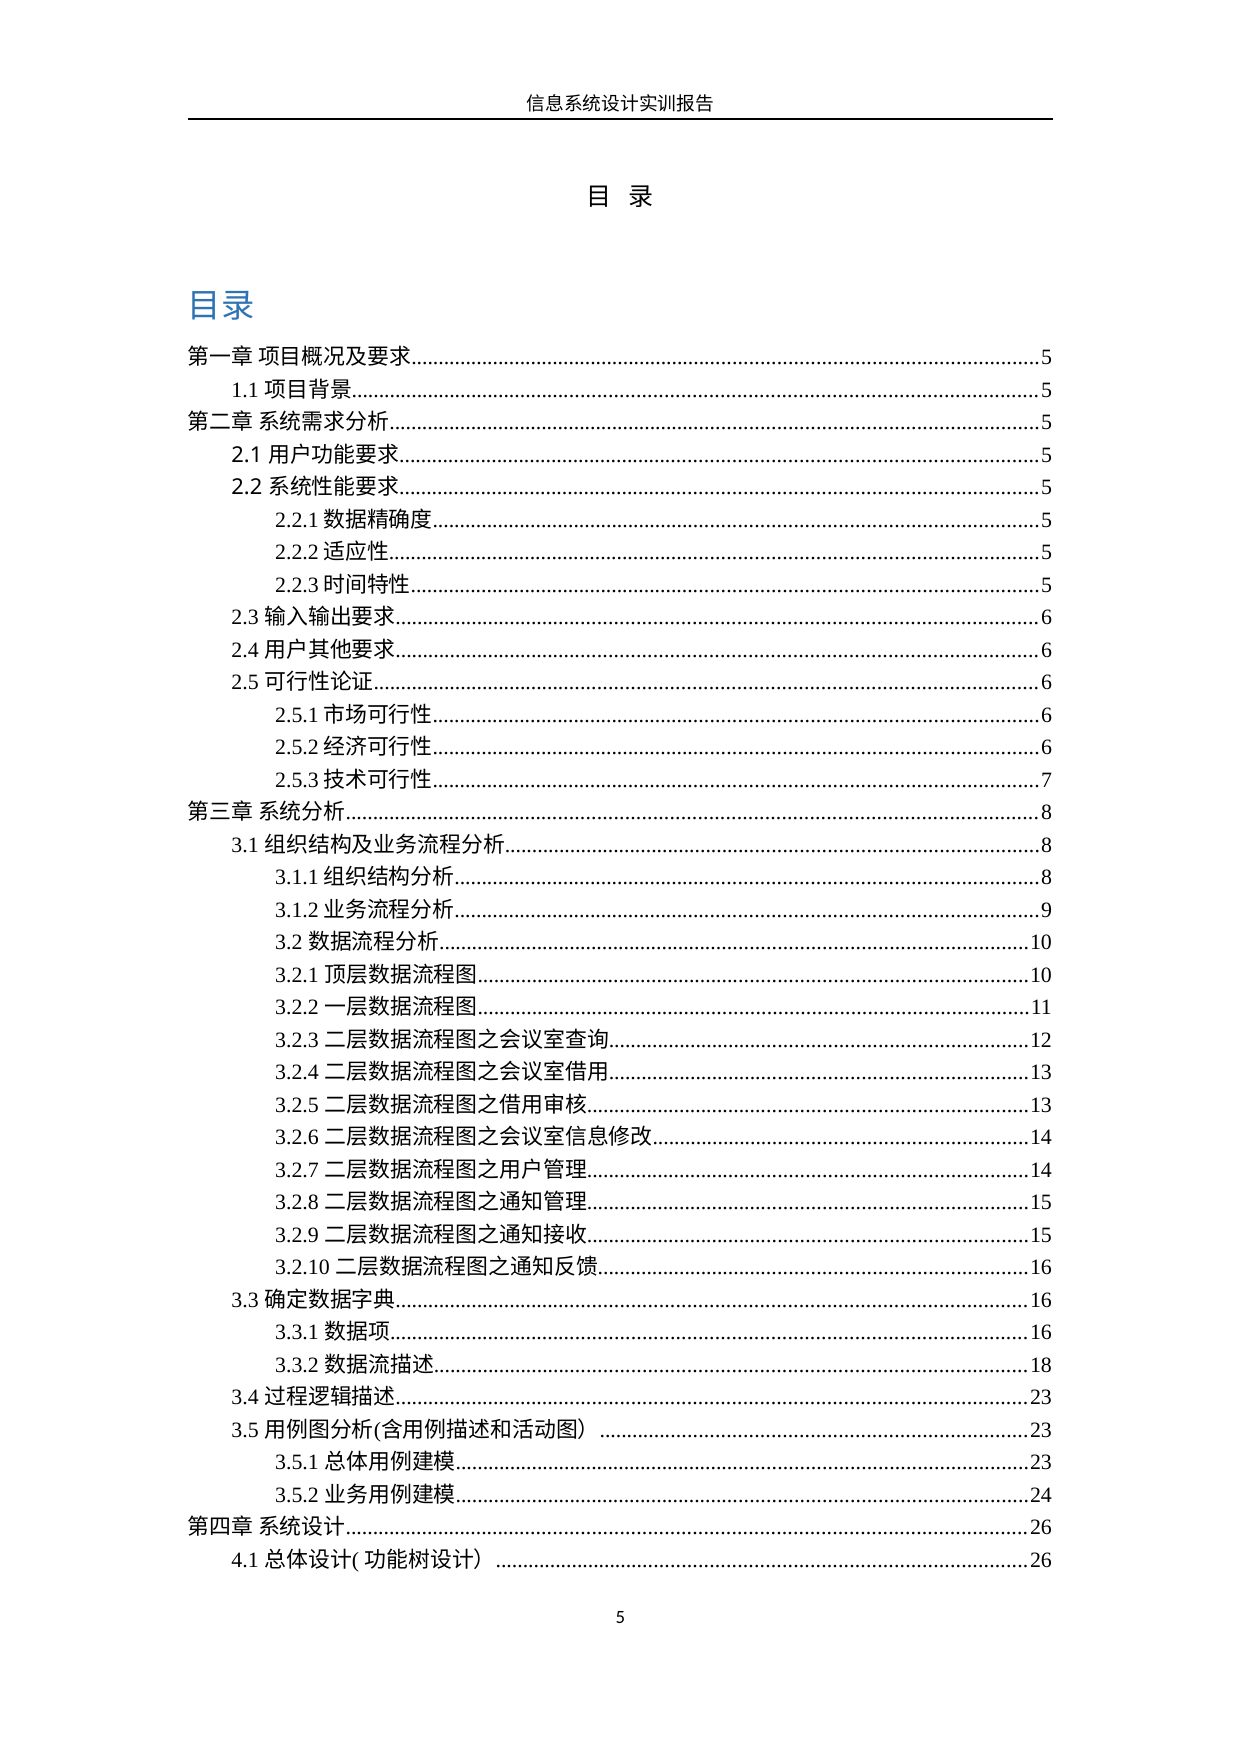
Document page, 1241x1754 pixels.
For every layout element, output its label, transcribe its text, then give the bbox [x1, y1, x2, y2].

text 目 录 [187, 162, 1053, 227]
